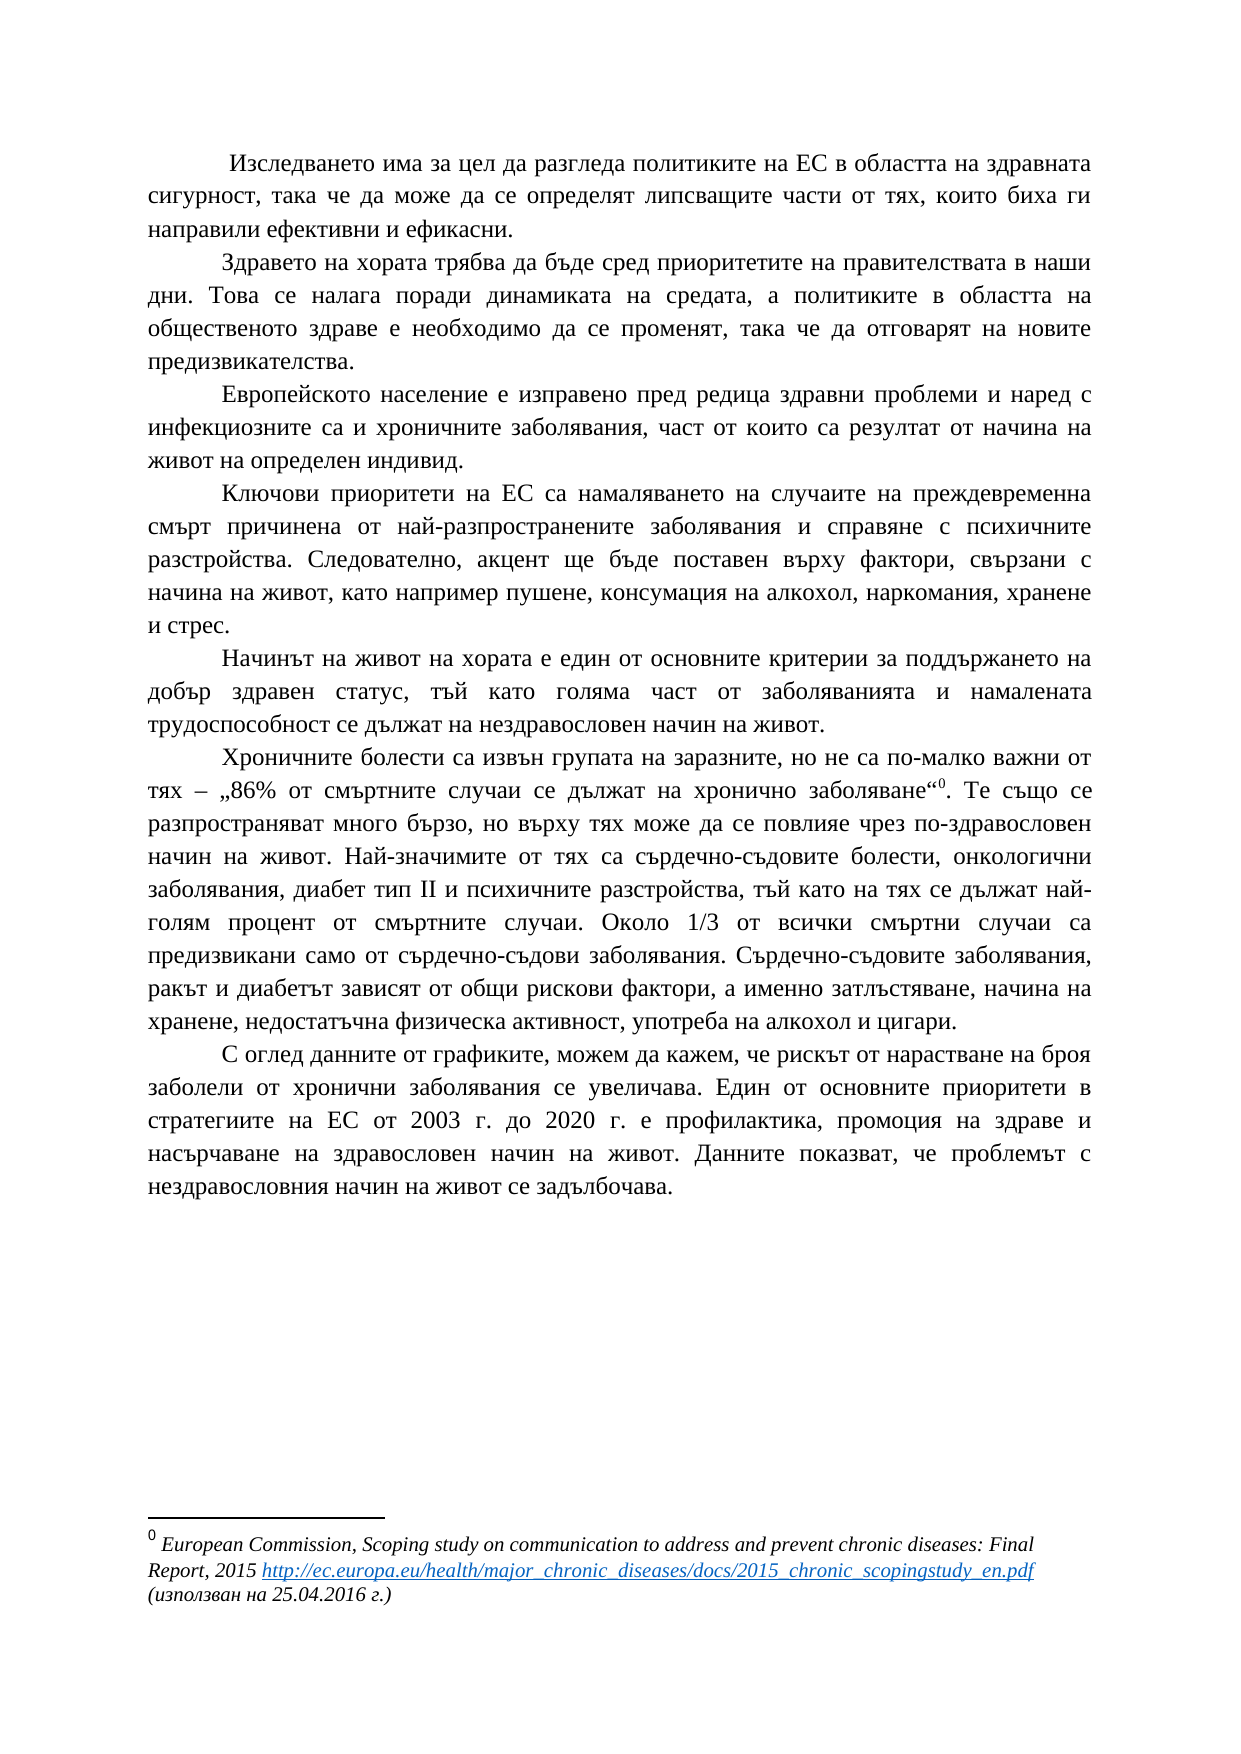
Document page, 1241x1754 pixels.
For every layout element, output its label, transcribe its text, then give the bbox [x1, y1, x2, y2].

text Изследването има за цел да разгледа политиките на ЕС в областта на здравната сигурност, така че да може да се определят липсващите части от тях, които биха ги направили ефективни и ефикасни. [148, 148, 1093, 242]
text Здравето на хората трябва да бъде сред приоритетите на правителствата в наши дни. Това се налага поради динамиката на средата, а политиките в областта на общественото здраве е необходимо да се променят, така че да отговарят на новите предизвикателства. [148, 247, 1093, 374]
text Хроничните болести са извън групата на заразните, но не са по-малко важни от тях – „86% от смъртните случаи се дължат на хронично заболяване“. Те също се разпространяват много бързо, но върху тях може да се повлияе чрез по-здравословен начин на живот. Най-значимите от тях са сърдечно-съдовите болести, онкологични заболявания, диабет тип II и психичните разстройства, тъй като на тях се дължат най-голям процент от смъртните случаи. Около 1/3 от всички смъртни случаи са предизвикани само от сърдечно-съдови заболявания. Сърдечно-съдовите заболявания, ракът и диабетът зависят от общи рискови фактори, а именно затлъстяване, начина на хранене, недостатъчна физическа активност, употреба на алкохол и цигари. [148, 742, 1093, 1035]
text Начинът на живот на хората е един от основните критерии за поддържането на добър здравен статус, тъй като голяма част от заболяванията и намалената трудоспособност се дължат на нездравословен начин на живот. [148, 643, 1093, 738]
text С оглед данните от графиките, можем да кажем, че рискът от нарастване на броя заболели от хронични заболявания се увеличава. Един от основните приоритети в стратегиите на ЕС от 2003 г. до 2020 г. е профилактика, промоция на здраве и насърчаване на здравословен начин на живот. Данните показват, че проблемът с нездравословния начин на живот се задълбочава. [148, 1039, 1093, 1200]
text Ключови приоритети на ЕС са намаляването на случаите на преждевременна смърт причинена от най-разпространените заболявания и справяне с психичните разстройства. Следователно, акцент ще бъде поставен върху фактори, свързани с начина на живот, като например пушене, консумация на алкохол, наркомания, хранене и стрес. [148, 478, 1093, 639]
text Европейското население е изправено пред редица здравни проблеми и наред с инфекциозните са и хроничните заболявания, част от които са резултат от начина на живот на определен индивид. [148, 379, 1093, 473]
